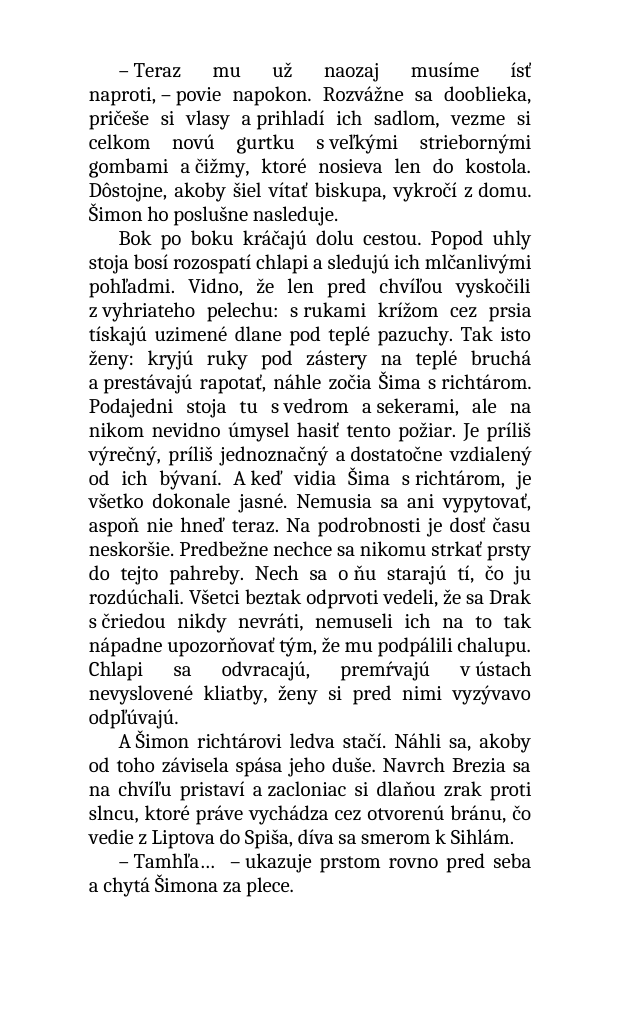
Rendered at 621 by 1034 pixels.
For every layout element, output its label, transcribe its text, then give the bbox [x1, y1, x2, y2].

text – Teraz mu už naozaj musíme ísť naproti, – povie napokon. Rozvážne sa dooblieka, pričeše si vlasy a prihladí ich sadlom, vezme si celkom novú gurtku s veľkými striebornými gombami a čižmy, ktoré nosieva len do kostola. Dôstojne, akoby šiel vítať biskupa, vykročí z domu. Šimon ho poslušne nasleduje. [89, 59, 531, 227]
text A Šimon richtárovi ledva stačí. Náhli sa, akoby od toho závisela spása jeho duše. Navrch Brezia sa na chvíľu pristaví a zacloniac si dlaňou zrak proti slncu, ktoré práve vychádza cez otvorenú bránu, čo vedie z Liptova do Spiša, díva sa smerom k Sihlám. [89, 730, 531, 849]
text – Tamhľa… – ukazuje prstom rovno pred seba a chytá Šimona za plece. [89, 849, 531, 897]
text Bok po boku kráčajú dolu cestou. Popod uhly stoja bosí rozospatí chlapi a sledujú ich mlčanlivými pohľadmi. Vidno, že len pred chvíľou vyskočili z vyhriateho pelechu: s rukami krížom cez prsia tískajú uzimené dlane pod teplé pazuchy. Tak isto ženy: kryjú ruky pod zástery na teplé bruchá a prestávajú rapotať, náhle zočia Šima s richtárom. Podajedni stoja tu s vedrom a sekerami, ale na nikom nevidno úmysel hasiť tento požiar. Je príliš výrečný, príliš jednoznačný a dostatočne vzdialený od ich bývaní. A keď vidia Šima s richtárom, je všetko dokonale jasné. Nemusia sa ani vypytovať, aspoň nie hneď teraz. Na podrobnosti je dosť času neskoršie. Predbežne nechce sa nikomu strkať prsty do tejto pahreby. Nech sa o ňu starajú tí, čo ju rozdúchali. Všetci beztak odprvoti vedeli, že sa Drak s čriedou nikdy nevráti, nemuseli ich na to tak nápadne upozorňovať tým, že mu podpálili chalupu. Chlapi sa odvracajú, premŕvajú v ústach nevyslovené kliatby, ženy si pred nimi vyzývavo odpľúvajú. [89, 227, 531, 730]
